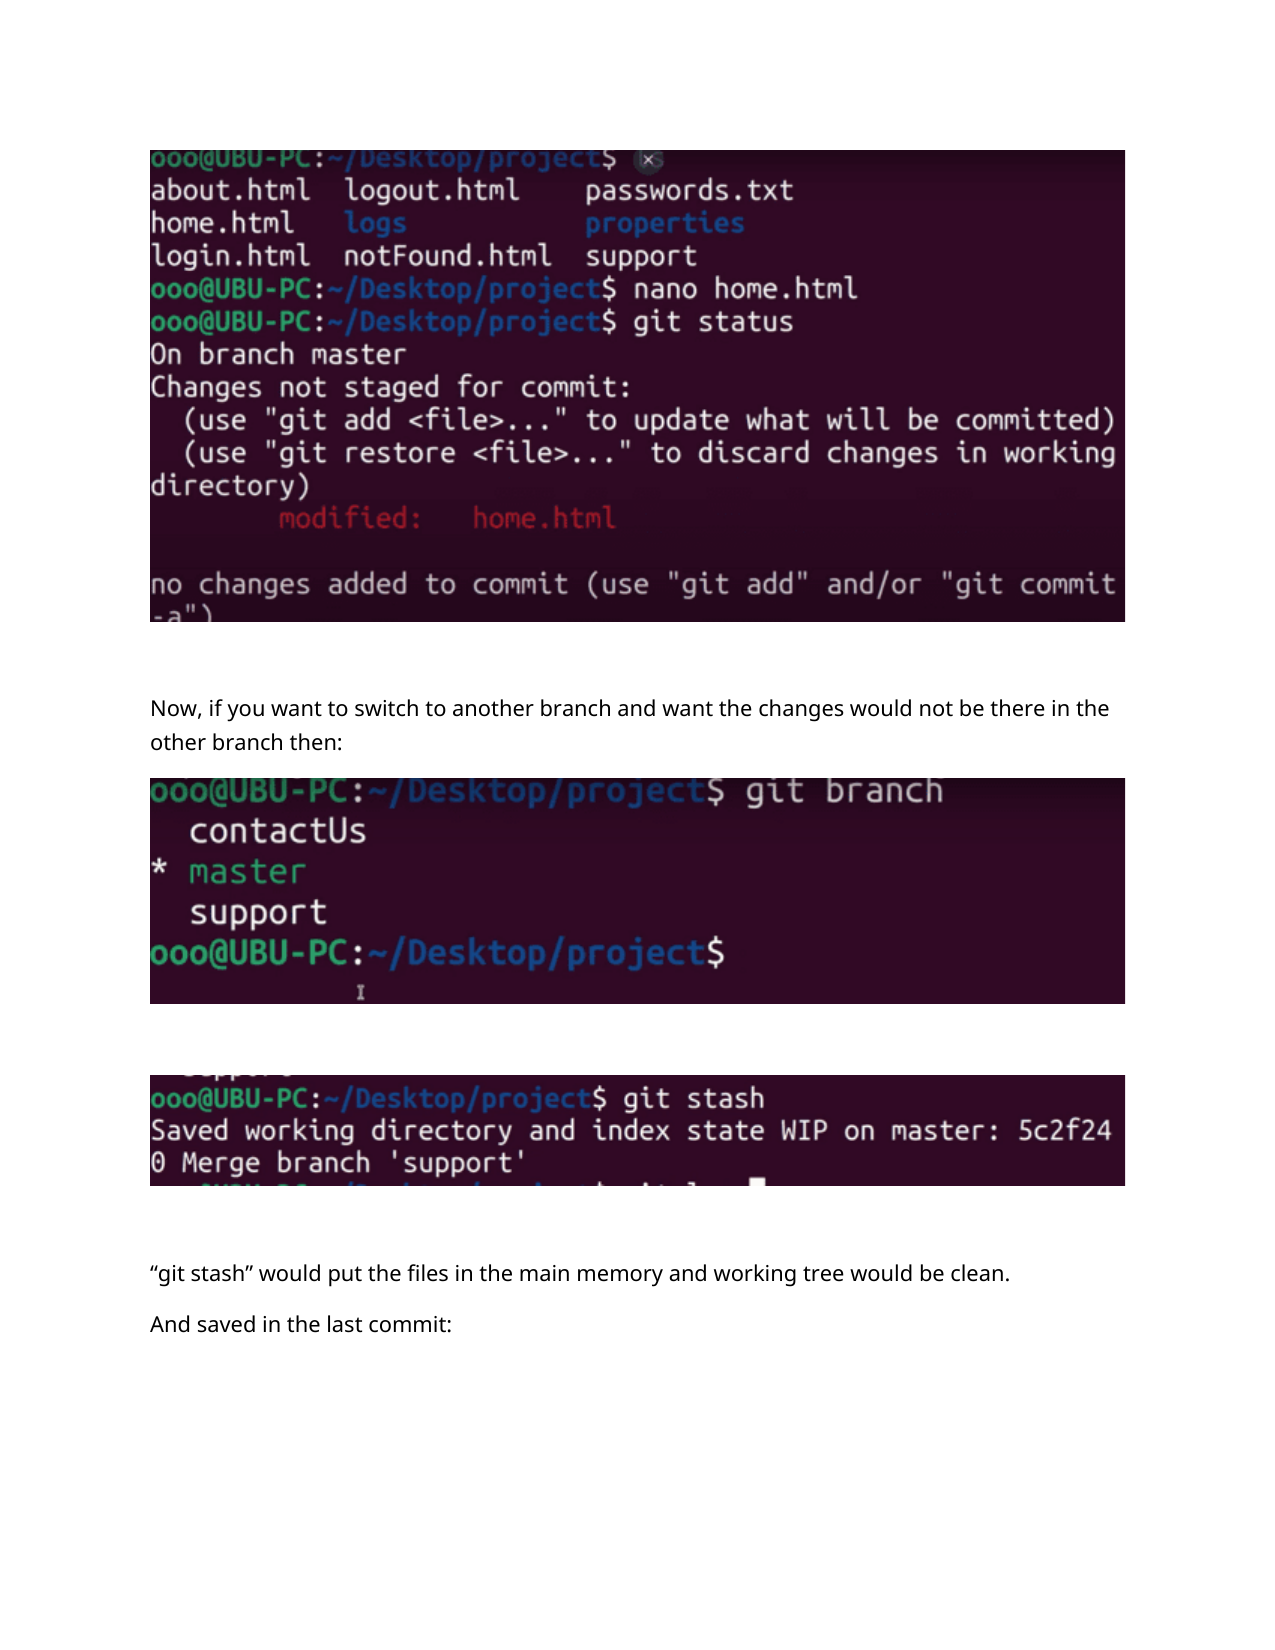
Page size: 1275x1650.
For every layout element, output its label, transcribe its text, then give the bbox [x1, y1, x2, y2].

text And saved in the last commit: [150, 1309, 1125, 1338]
picture [150, 150, 1125, 622]
text Now, if you want to switch to another branch and want the changes would not be there in the other branch then: [150, 693, 1125, 757]
picture [150, 1075, 1125, 1186]
picture [150, 778, 1125, 1004]
text “git stash” would put the files in the main memory and working tree would be clean. [150, 1258, 1125, 1288]
